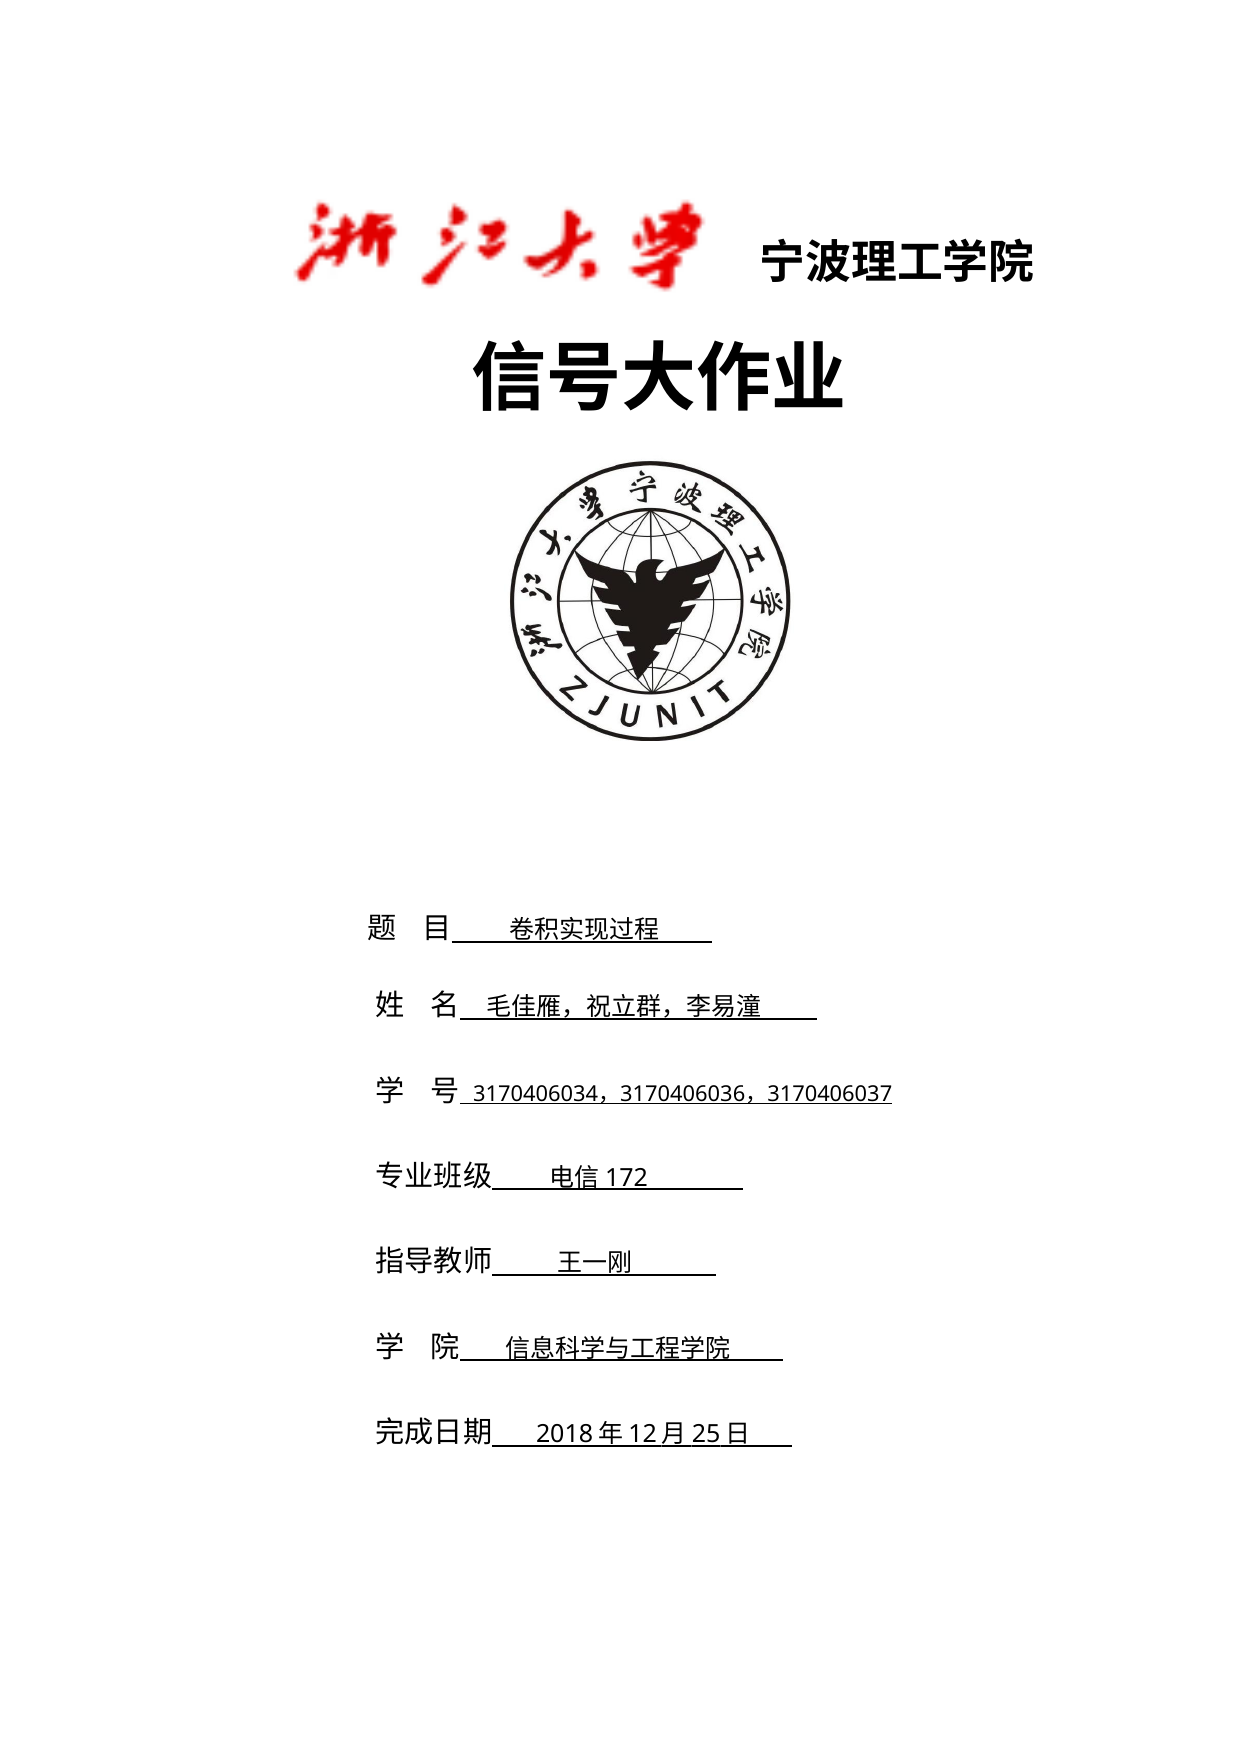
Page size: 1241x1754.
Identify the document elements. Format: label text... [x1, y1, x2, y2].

picture [504, 451, 796, 741]
text 学 号 3170406034，3170406036，3170406037 [207, 1033, 898, 1118]
text 专业班级 电信172 [207, 1118, 898, 1203]
text 信号大作业 [207, 317, 1092, 426]
text 姓 名 毛佳雁，祝立群，李易潼 [207, 947, 898, 1033]
text 学 院 信息科学与工程学院 [207, 1289, 898, 1374]
text 题 目 卷积实现过程 [207, 905, 1029, 947]
text 指导教师 王一刚 [207, 1203, 898, 1289]
text 完成日期 2018年12月25日 [207, 1374, 898, 1460]
